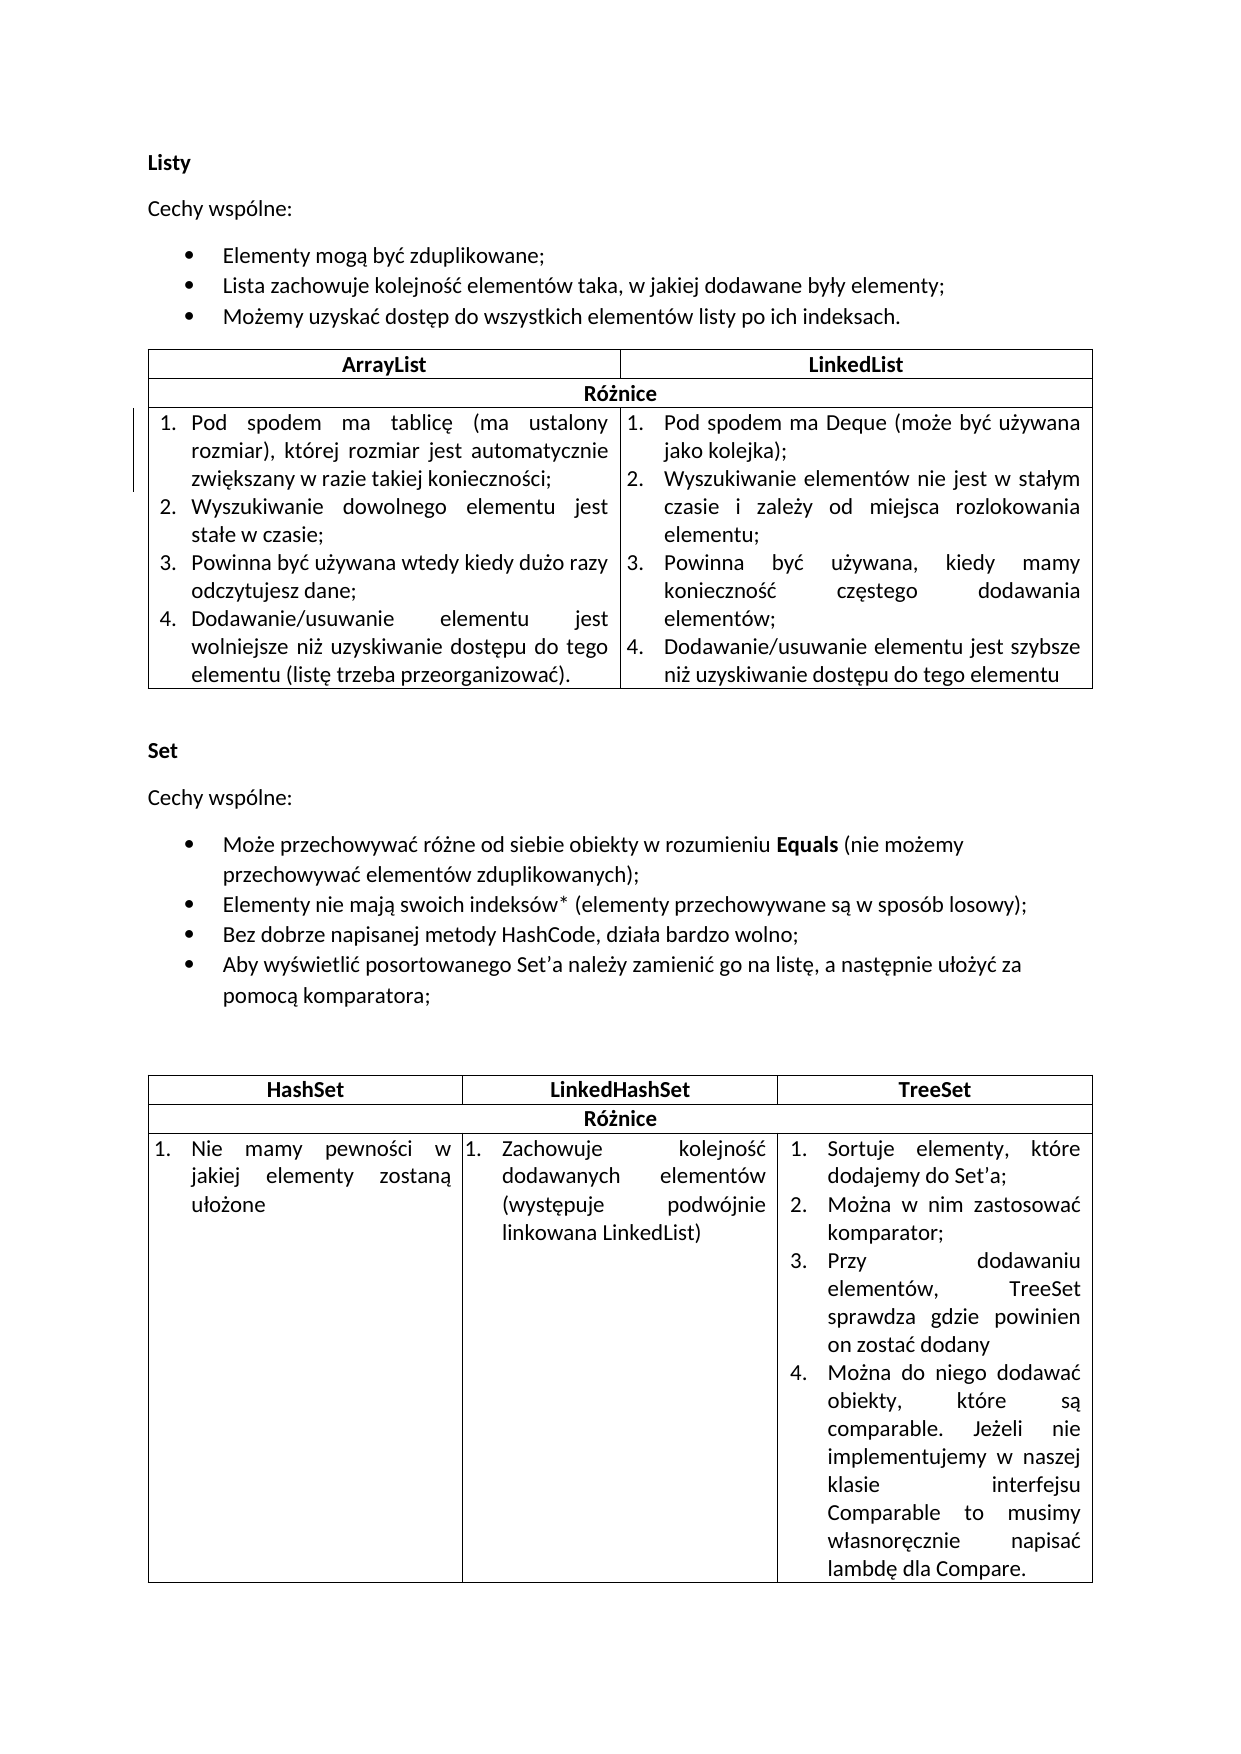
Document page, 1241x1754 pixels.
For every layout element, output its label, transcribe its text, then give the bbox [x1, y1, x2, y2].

table_cell Pod spodem ma Deque (może być używana jako kolejka); Wyszukiwanie elementów nie jest w stałym czasie i zależy od miejsca rozlokowania elementu; Powinna być używana, kiedy mamy konieczność częstego dodawania elementów; Dodawanie/usuwanie elementu jest szybsze niż uzyskiwanie dostępu do tego elementu [621, 408, 1092, 688]
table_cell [149, 1134, 462, 1582]
table_header ArrayList [149, 350, 620, 378]
table_header LinkedList [621, 350, 1092, 378]
table_cell Różnice [149, 379, 1092, 407]
table_header LinkedHashSet [463, 1076, 777, 1103]
list Możemy uzyskać dostęp do wszystkich elementów listy po ich indeksach. [185, 302, 1093, 330]
table_cell Różnice [149, 1105, 1092, 1133]
list Aby wyświetlić posortowanego Set’a należy zamienić go na listę, a następnie ułożyć za pomocą komparatora; [185, 951, 1093, 1009]
table_cell Pod spodem ma tablicę (ma ustalony rozmiar), której rozmiar jest automatycznie zwiększany w razie takiej konieczności; Wyszukiwanie dowolnego elementu jest stałe w czasie; Powinna być używana wtedy kiedy dużo razy odczytujesz dane; Dodawanie/usuwanie elementu jest wolniejsze niż uzyskiwanie dostępu do tego elementu (listę trzeba przeorganizować). [149, 408, 620, 688]
list Elementy mogą być zduplikowane; [185, 241, 1093, 269]
list Lista zachowuje kolejność elementów taka, w jakiej dodawane były elementy; [185, 272, 1093, 299]
table_header HashSet [149, 1076, 462, 1103]
text Cechy wspólne: [148, 783, 1093, 811]
text Cechy wspólne: [148, 194, 1093, 222]
table_header TreeSet [778, 1076, 1092, 1103]
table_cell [778, 1134, 1092, 1582]
text Listy [148, 148, 1093, 176]
list Elementy nie mają swoich indeksów* (elementy przechowywane są w sposób losowy); [185, 890, 1093, 918]
text Set [148, 736, 1093, 764]
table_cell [463, 1134, 777, 1582]
list Może przechowywać różne od siebie obiekty w rozumieniu Equals (nie możemy przechowywać elementów zduplikowanych); [185, 830, 1093, 888]
list Bez dobrze napisanej metody HashCode, działa bardzo wolno; [185, 920, 1093, 948]
